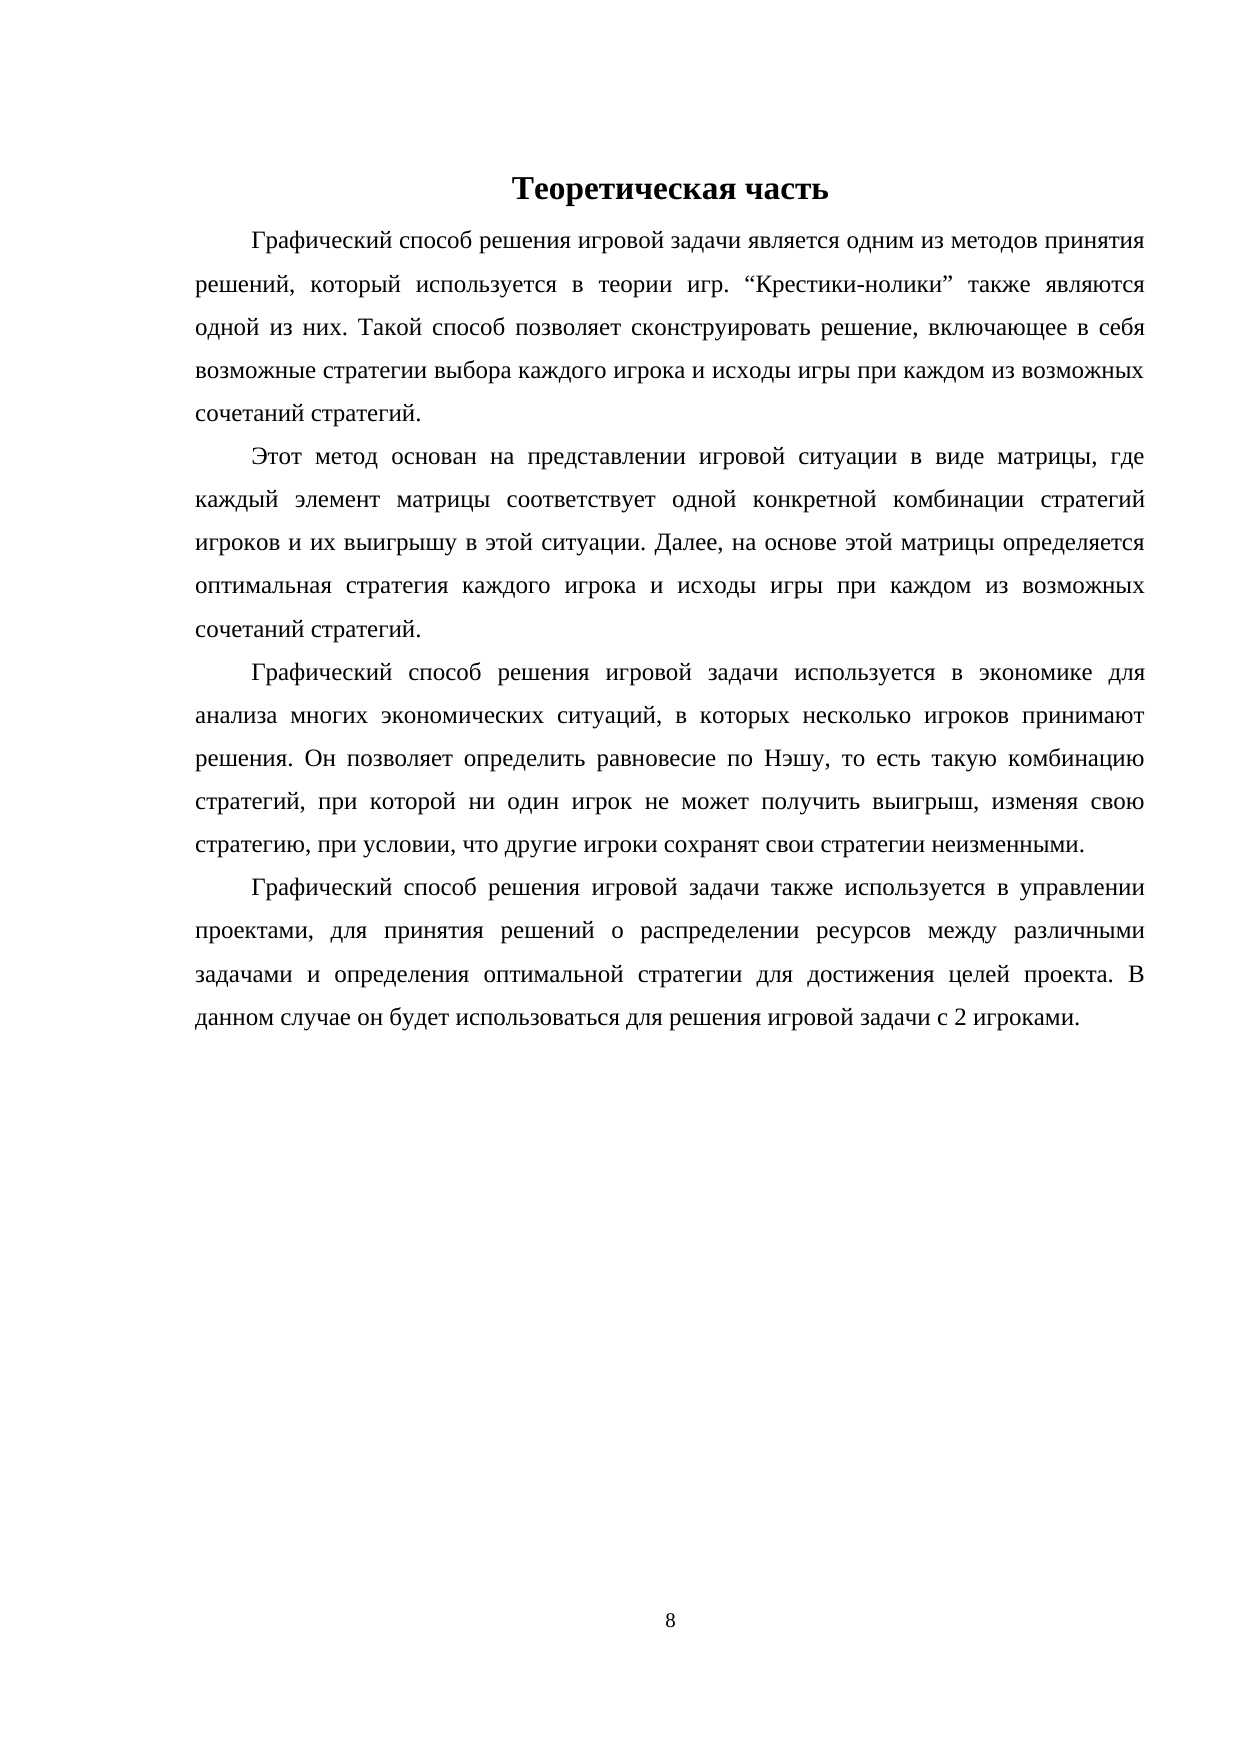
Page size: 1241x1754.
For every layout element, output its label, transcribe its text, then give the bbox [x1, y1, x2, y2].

text Графический способ решения игровой задачи также используется в управлении проектами, для принятия решений о распределении ресурсов между различными задачами и определения оптимальной стратегии для достижения целей проекта. В данном случае он будет использоваться для решения игровой задачи с 2 игроками. [195, 872, 1146, 1031]
subtitle Теоретическая часть [195, 168, 1146, 206]
text Этот метод основан на представлении игровой ситуации в виде матрицы, где каждый элемент матрицы соответствует одной конкретной комбинации стратегий игроков и их выигрышу в этой ситуации. Далее, на основе этой матрицы определяется оптимальная стратегия каждого игрока и исходы игры при каждом из возможных сочетаний стратегий. [195, 441, 1146, 642]
text Графический способ решения игровой задачи используется в экономике для анализа многих экономических ситуаций, в которых несколько игроков принимают решения. Он позволяет определить равновесие по Нэшу, то есть такую комбинацию стратегий, при которой ни один игрок не может получить выигрыш, изменяя свою стратегию, при условии, что другие игроки сохранят свои стратегии неизменными. [195, 657, 1146, 858]
text Графический способ решения игровой задачи является одним из методов принятия решений, который используется в теории игр. “Крестики-нолики” также являются одной из них. Такой способ позволяет сконструировать решение, включающее в себя возможные стратегии выбора каждого игрока и исходы игры при каждом из возможных сочетаний стратегий. [195, 226, 1146, 427]
